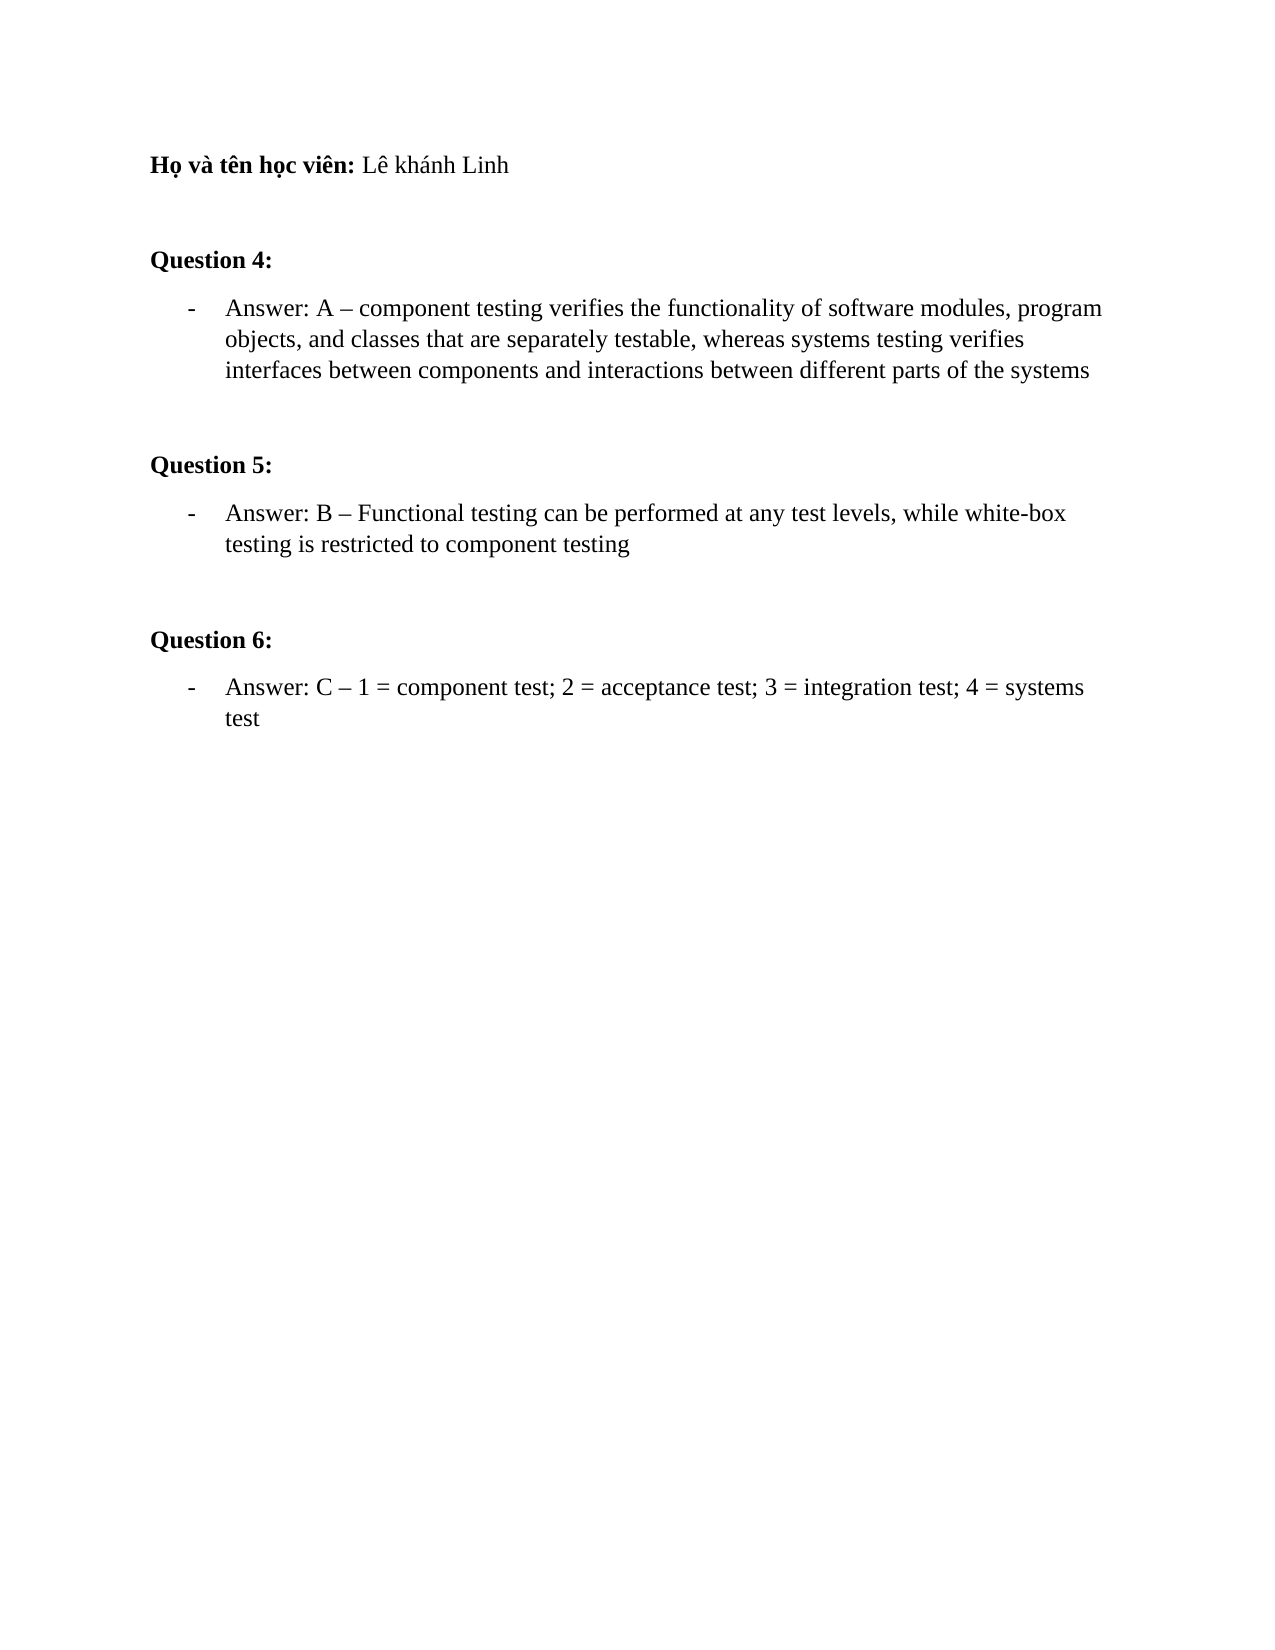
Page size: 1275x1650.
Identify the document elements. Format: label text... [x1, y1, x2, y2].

text Question 5: [150, 451, 1125, 479]
text Question 4: [150, 245, 1125, 274]
list Answer: B – Functional testing can be performed at any test levels, while white-box testing is restricted to component testing [187, 498, 1125, 558]
list Answer: A – component testing verifies the functionality of software modules, program objects, and classes that are separately testable, whereas systems testing verifies interfaces between components and interactions between different parts of the systems [187, 293, 1125, 384]
text Họ và tên học viên: Lê khánh Linh [150, 150, 1125, 179]
text Question 6: [150, 625, 1125, 653]
list Answer: C – 1 = component test; 2 = acceptance test; 3 = integration test; 4 = systems test [187, 672, 1125, 732]
